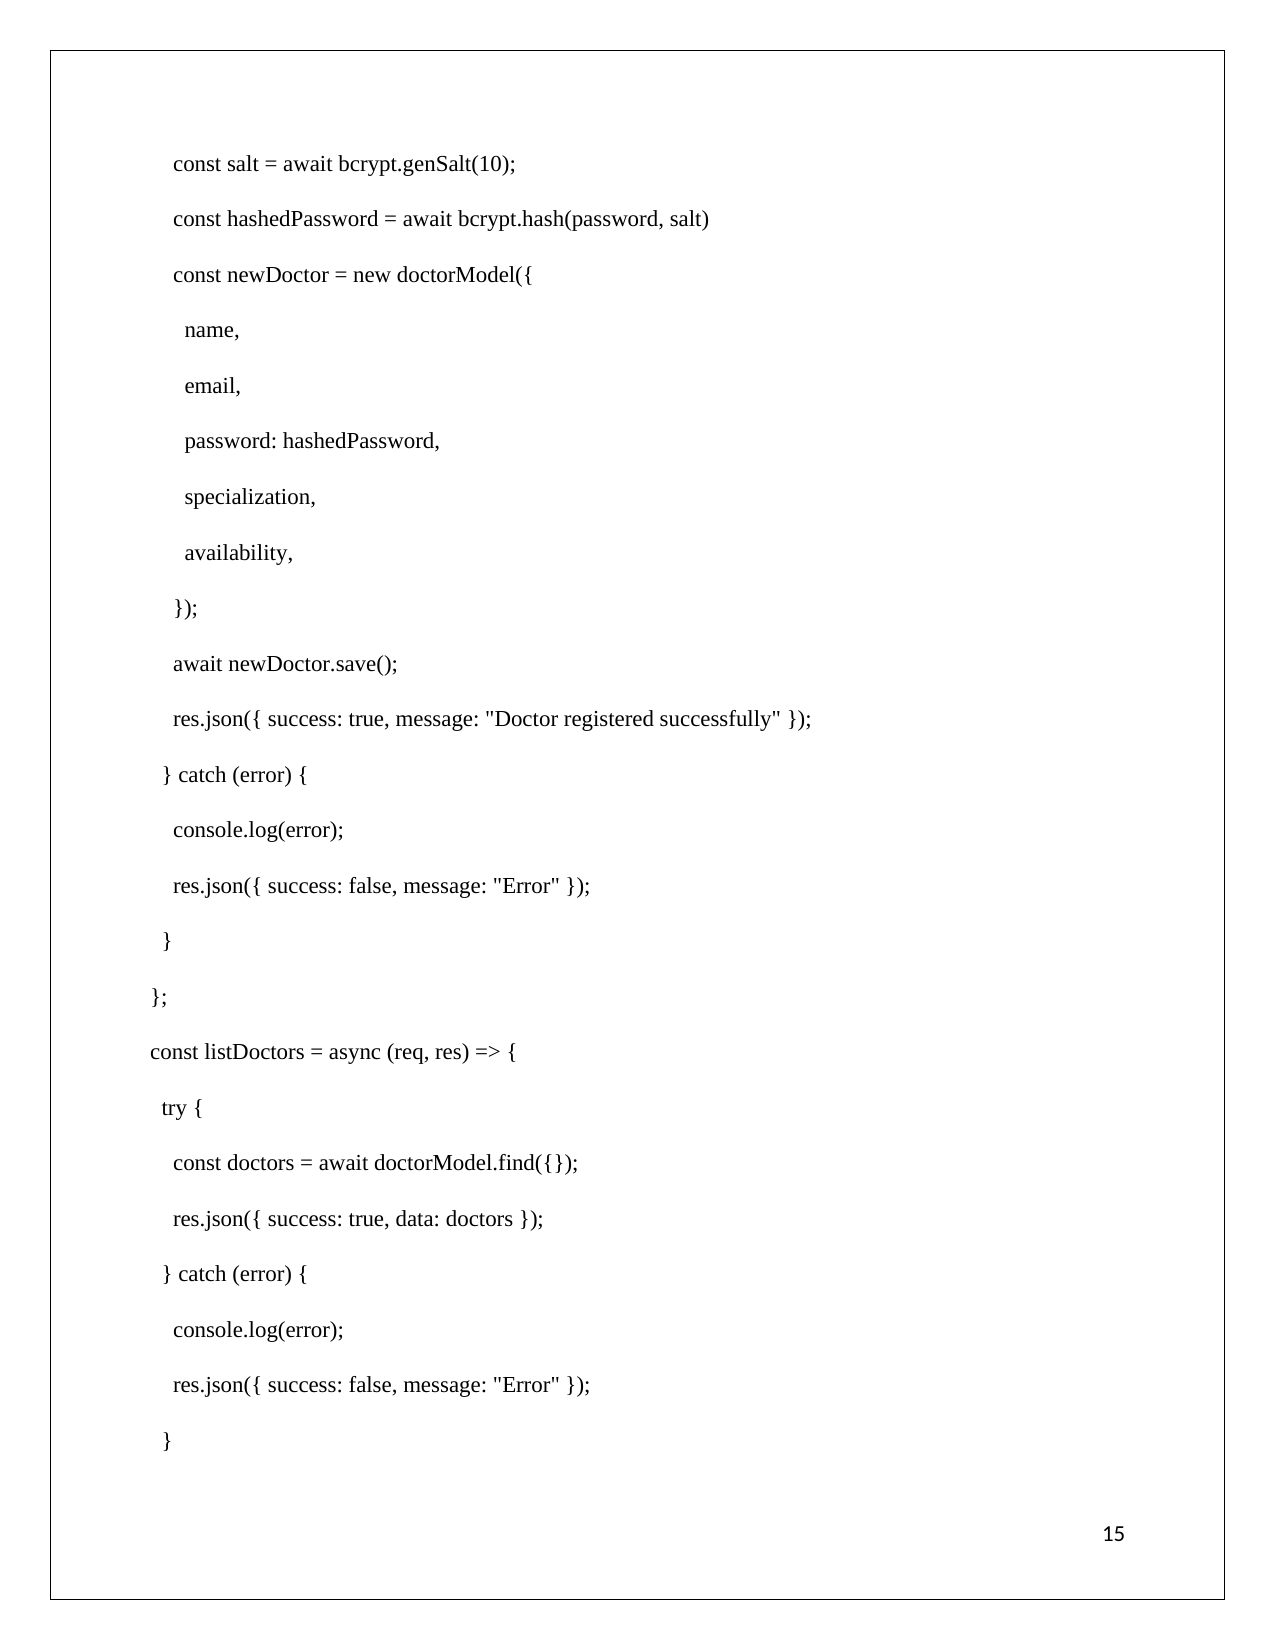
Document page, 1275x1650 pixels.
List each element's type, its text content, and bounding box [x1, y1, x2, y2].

text const hashedPassword = await bcrypt.hash(password, salt) [150, 206, 1125, 232]
text const newDoctor = new doctorModel({ [150, 261, 1125, 287]
text const doctors = await doctorModel.find({}); [150, 1149, 1125, 1176]
text res.json({ success: true, data: doctors }); [150, 1205, 1125, 1231]
text password: hashedPassword, [150, 428, 1125, 454]
text console.log(error); [150, 1316, 1125, 1342]
text console.log(error); [150, 816, 1125, 843]
text const salt = await bcrypt.genSalt(10); [150, 150, 1125, 176]
text }; [150, 983, 1125, 1009]
text specialization, [150, 483, 1125, 509]
text availability, [150, 539, 1125, 565]
text res.json({ success: false, message: "Error" }); [150, 1371, 1125, 1398]
text try { [150, 1094, 1125, 1120]
text res.json({ success: false, message: "Error" }); [150, 872, 1125, 898]
text } [150, 1427, 1125, 1453]
text }); [150, 594, 1125, 621]
text name, [150, 317, 1125, 343]
text } catch (error) { [150, 1260, 1125, 1287]
text const listDoctors = async (req, res) => { [150, 1038, 1125, 1065]
text } [150, 927, 1125, 954]
text res.json({ success: true, message: "Doctor registered successfully" }); [150, 705, 1125, 732]
text email, [150, 372, 1125, 398]
text } catch (error) { [150, 761, 1125, 787]
text await newDoctor.save(); [150, 650, 1125, 676]
